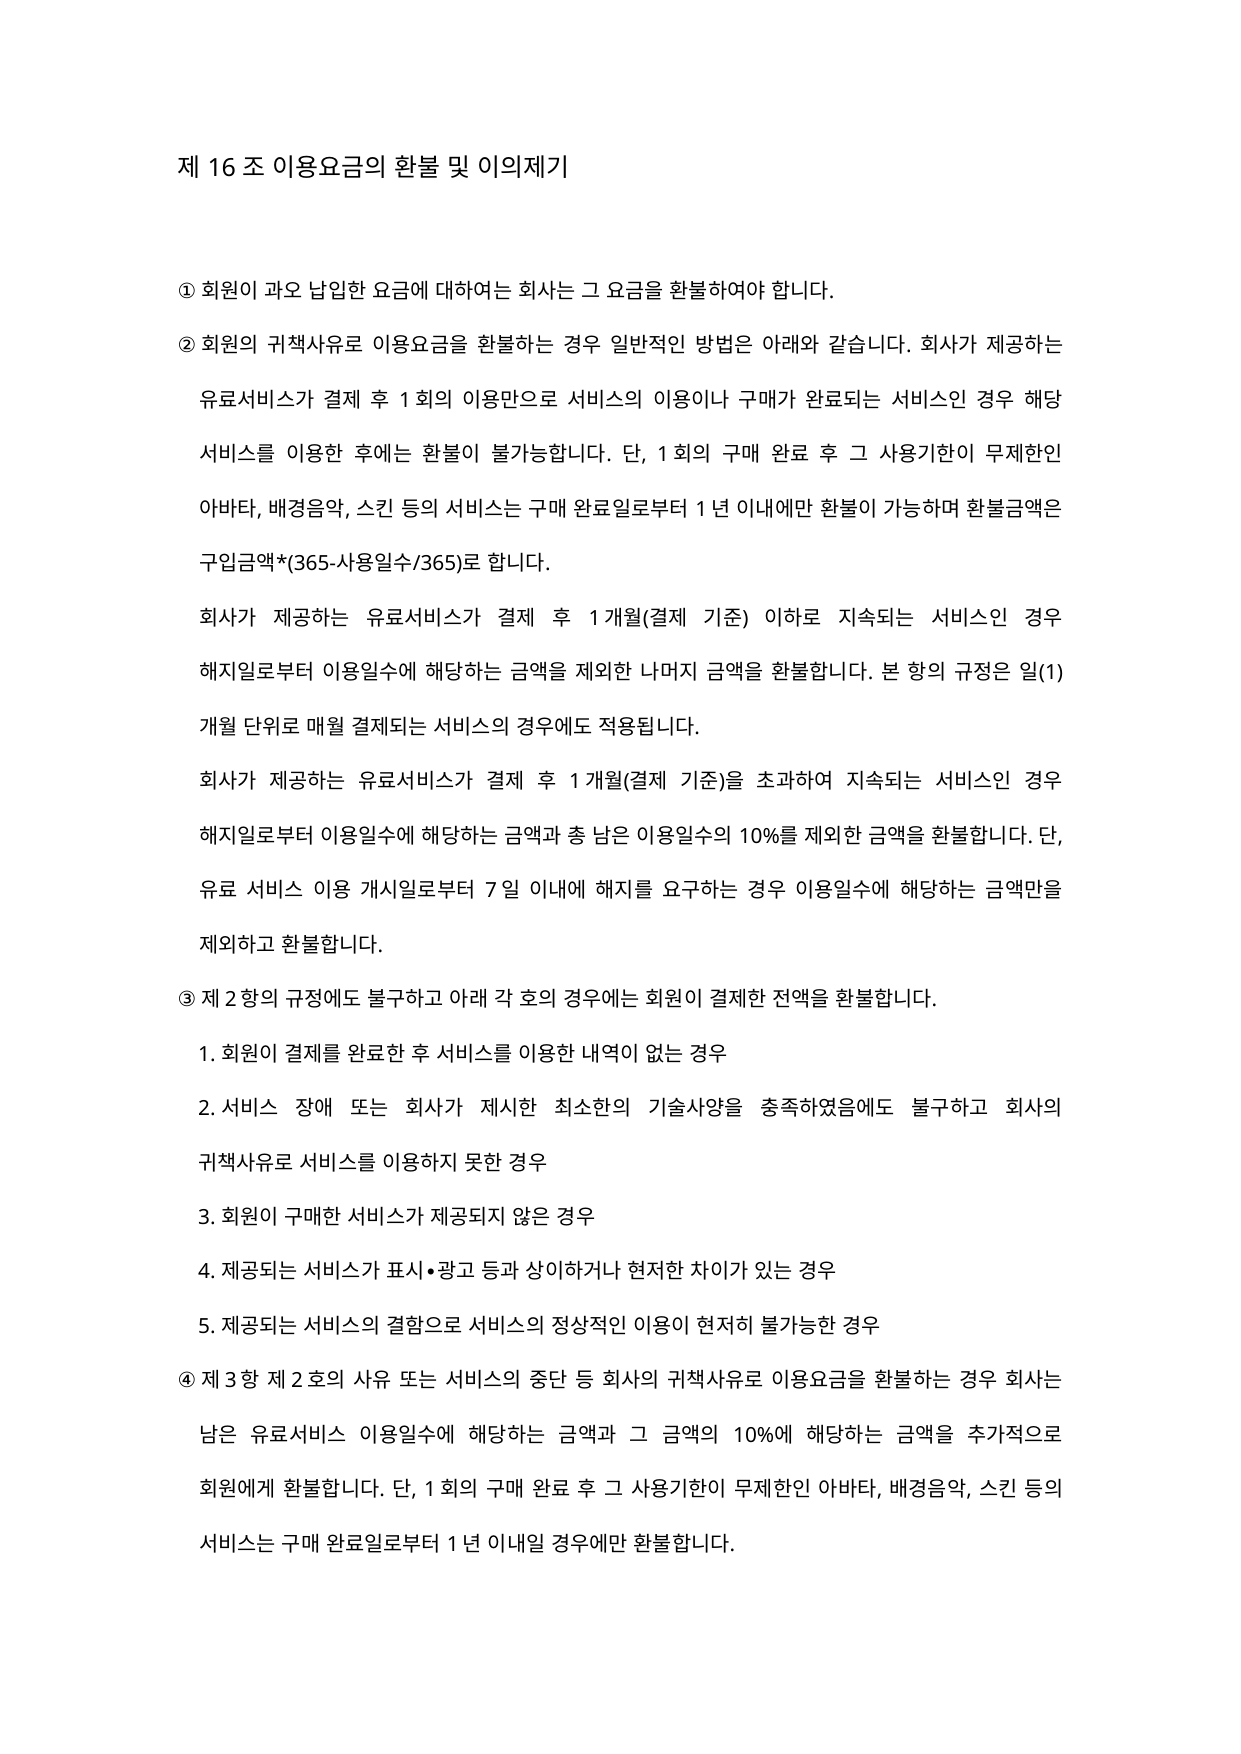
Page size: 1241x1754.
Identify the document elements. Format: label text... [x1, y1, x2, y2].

text ④ 제3항 제2호의 사유 또는 서비스의 중단 등 회사의 귀책사유로 이용요금을 환불하는 경우 회사는 남은 유료서비스 이용일수에 해당하는 금액과 그 금액의 10%에 해당하는 금액을 추가적으로 회원에게 환불합니다. 단, 1회의 구매 완료 후 그 사용기한이 무제한인 아바타, 배경음악, 스킨 등의 서비스는 구매 완료일로부터 1년 이내일 경우에만 환불합니다. [177, 1364, 1063, 1557]
text 제 16 조 이용요금의 환불 및 이의제기 [177, 148, 1063, 184]
text 5. 제공되는 서비스의 결함으로 서비스의 정상적인 이용이 현저히 불가능한 경우 [198, 1309, 1063, 1339]
text ③ 제2항의 규정에도 불구하고 아래 각 호의 경우에는 회원이 결제한 전액을 환불합니다. [177, 982, 1063, 1013]
text ② 회원의 귀책사유로 이용요금을 환불하는 경우 일반적인 방법은 아래와 같습니다. 회사가 제공하는 유료서비스가 결제 후 1회의 이용만으로 서비스의 이용이나 구매가 완료되는 서비스인 경우 해당 서비스를 이용한 후에는 환불이 불가능합니다. 단, 1회의 구매 완료 후 그 사용기한이 무제한인 아바타, 배경음악, 스킨 등의 서비스는 구매 완료일로부터 1년 이내에만 환불이 가능하며 환불금액은 구입금액*(365-사용일수/365)로 합니다. 회사가 제공하는 유료서비스가 결제 후 1개월(결제 기준) 이하로 지속되는 서비스인 경우 해지일로부터 이용일수에 해당하는 금액을 제외한 나머지 금액을 환불합니다. 본 항의 규정은 일(1)개월 단위로 매월 결제되는 서비스의 경우에도 적용됩니다. 회사가 제공하는 유료서비스가 결제 후 1개월(결제 기준)을 초과하여 지속되는 서비스인 경우 해지일로부터 이용일수에 해당하는 금액과 총 남은 이용일수의 10%를 제외한 금액을 환불합니다. 단, 유료 서비스 이용 개시일로부터 7일 이내에 해지를 요구하는 경우 이용일수에 해당하는 금액만을 제외하고 환불합니다. [177, 329, 1063, 958]
text 4. 제공되는 서비스가 표시∙광고 등과 상이하거나 현저한 차이가 있는 경우 [198, 1255, 1063, 1285]
text 1. 회원이 결제를 완료한 후 서비스를 이용한 내역이 없는 경우 [198, 1037, 1063, 1067]
text ① 회원이 과오 납입한 요금에 대하여는 회사는 그 요금을 환불하여야 합니다. [177, 274, 1063, 304]
text 2. 서비스 장애 또는 회사가 제시한 최소한의 기술사양을 충족하였음에도 불구하고 회사의 귀책사유로 서비스를 이용하지 못한 경우 [198, 1091, 1063, 1176]
text 3. 회원이 구매한 서비스가 제공되지 않은 경우 [198, 1200, 1063, 1231]
